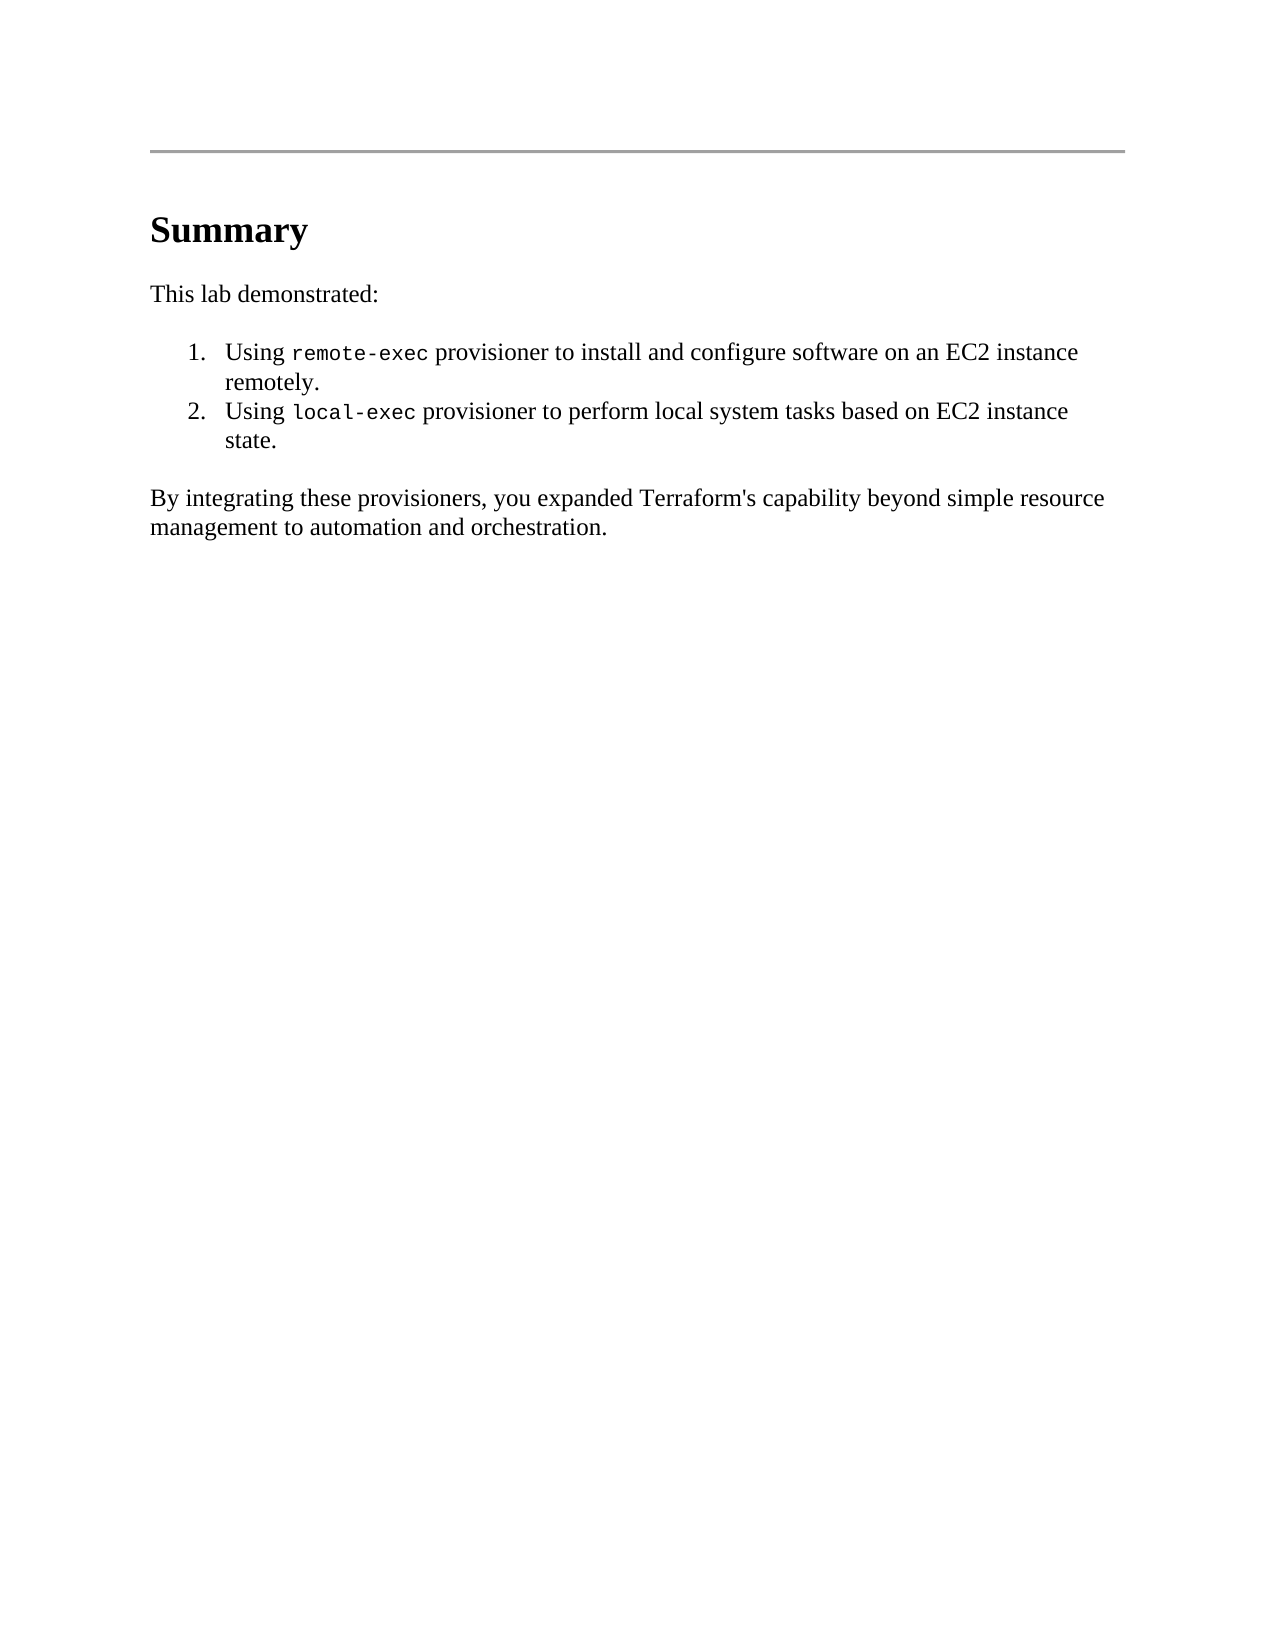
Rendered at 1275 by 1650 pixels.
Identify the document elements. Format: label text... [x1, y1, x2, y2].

text By integrating these provisioners, you expanded Terraform's capability beyond simple resource management to automation and orchestration. [150, 483, 1125, 541]
list Using local-exec provisioner to perform local system tasks based on EC2 instance state. [187, 396, 1125, 454]
list Using remote-exec provisioner to install and configure software on an EC2 instance remotely. [187, 337, 1125, 396]
text Summary [150, 207, 1125, 250]
text This lab demonstrated: [150, 279, 1125, 308]
